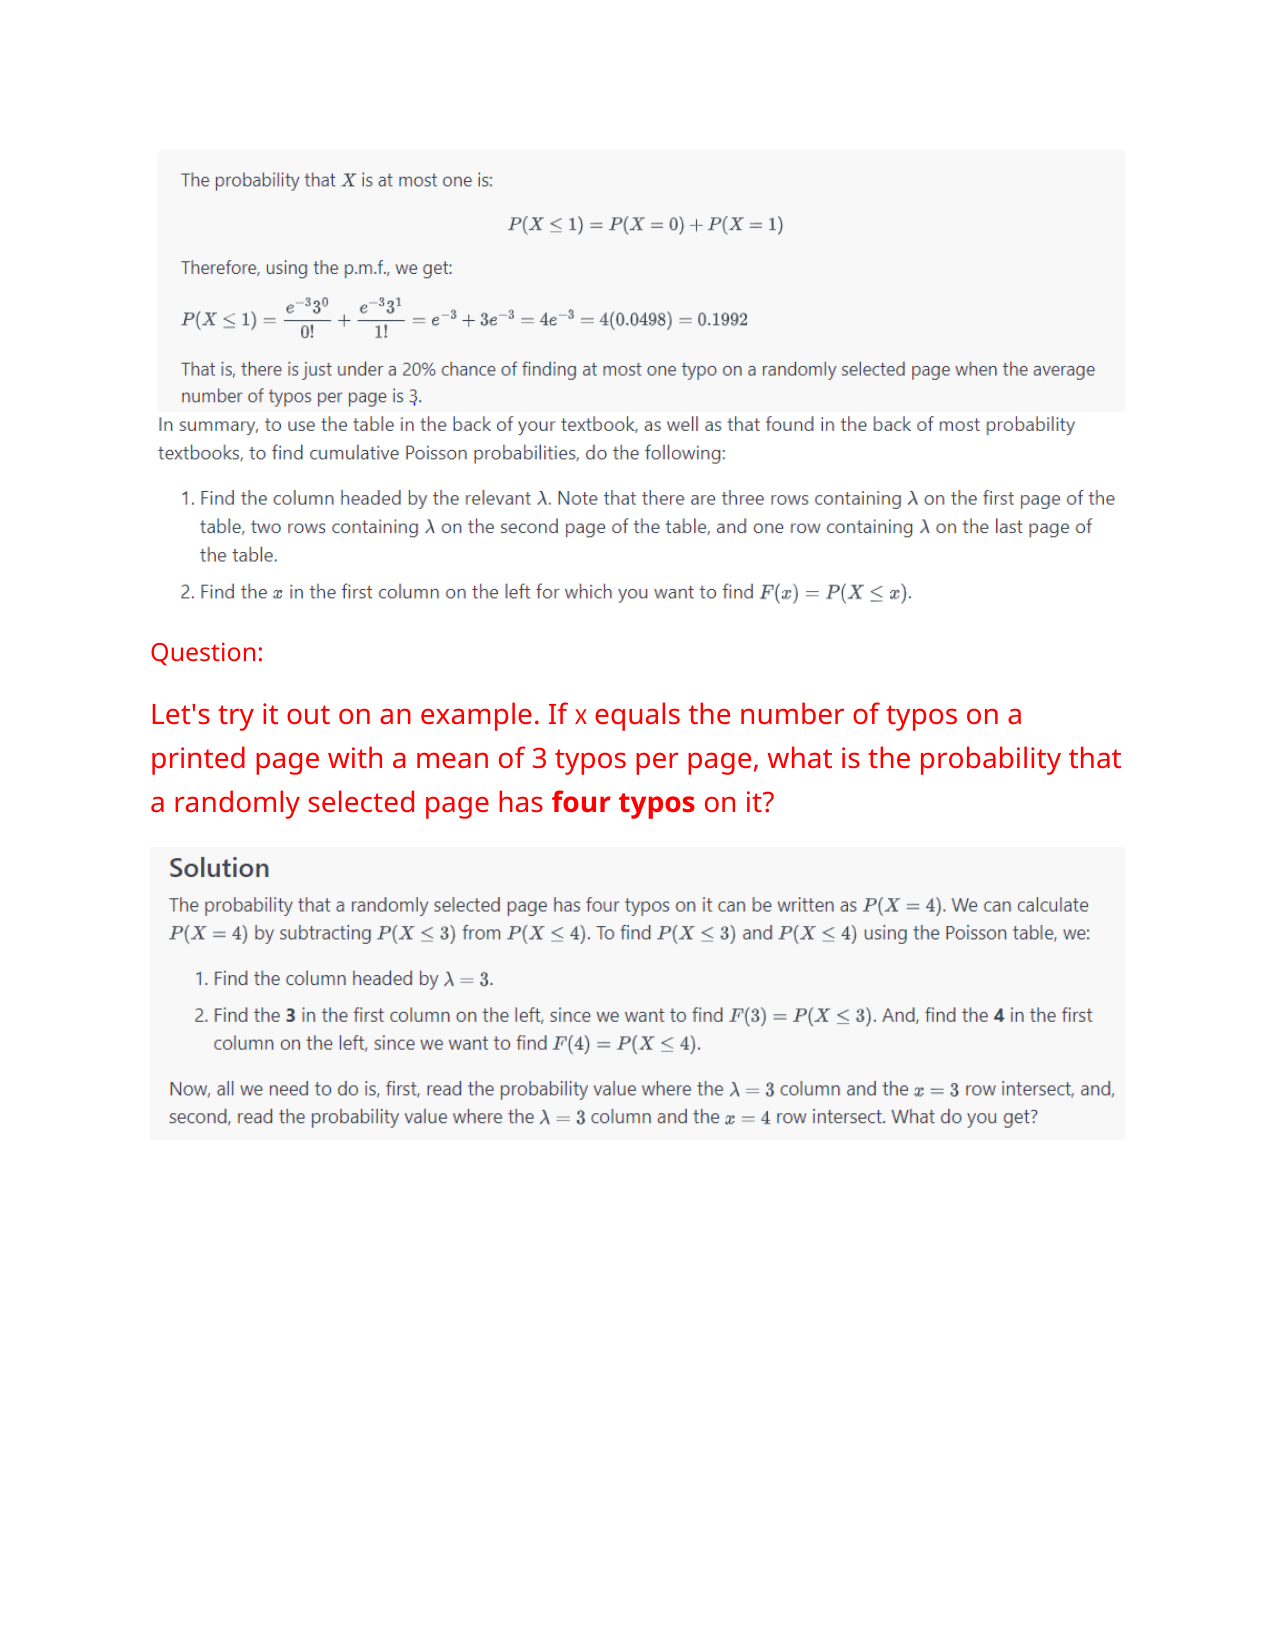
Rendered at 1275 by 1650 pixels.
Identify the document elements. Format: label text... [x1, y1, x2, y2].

text Question: [150, 634, 1125, 668]
picture [150, 847, 1125, 1140]
text Let's try it out on an example. If X equals the number of typos on a printed page with a mean of 3 typos per page, what is the probability that a randomly selected page has four typos on it? [150, 694, 1125, 821]
picture [150, 150, 1125, 610]
